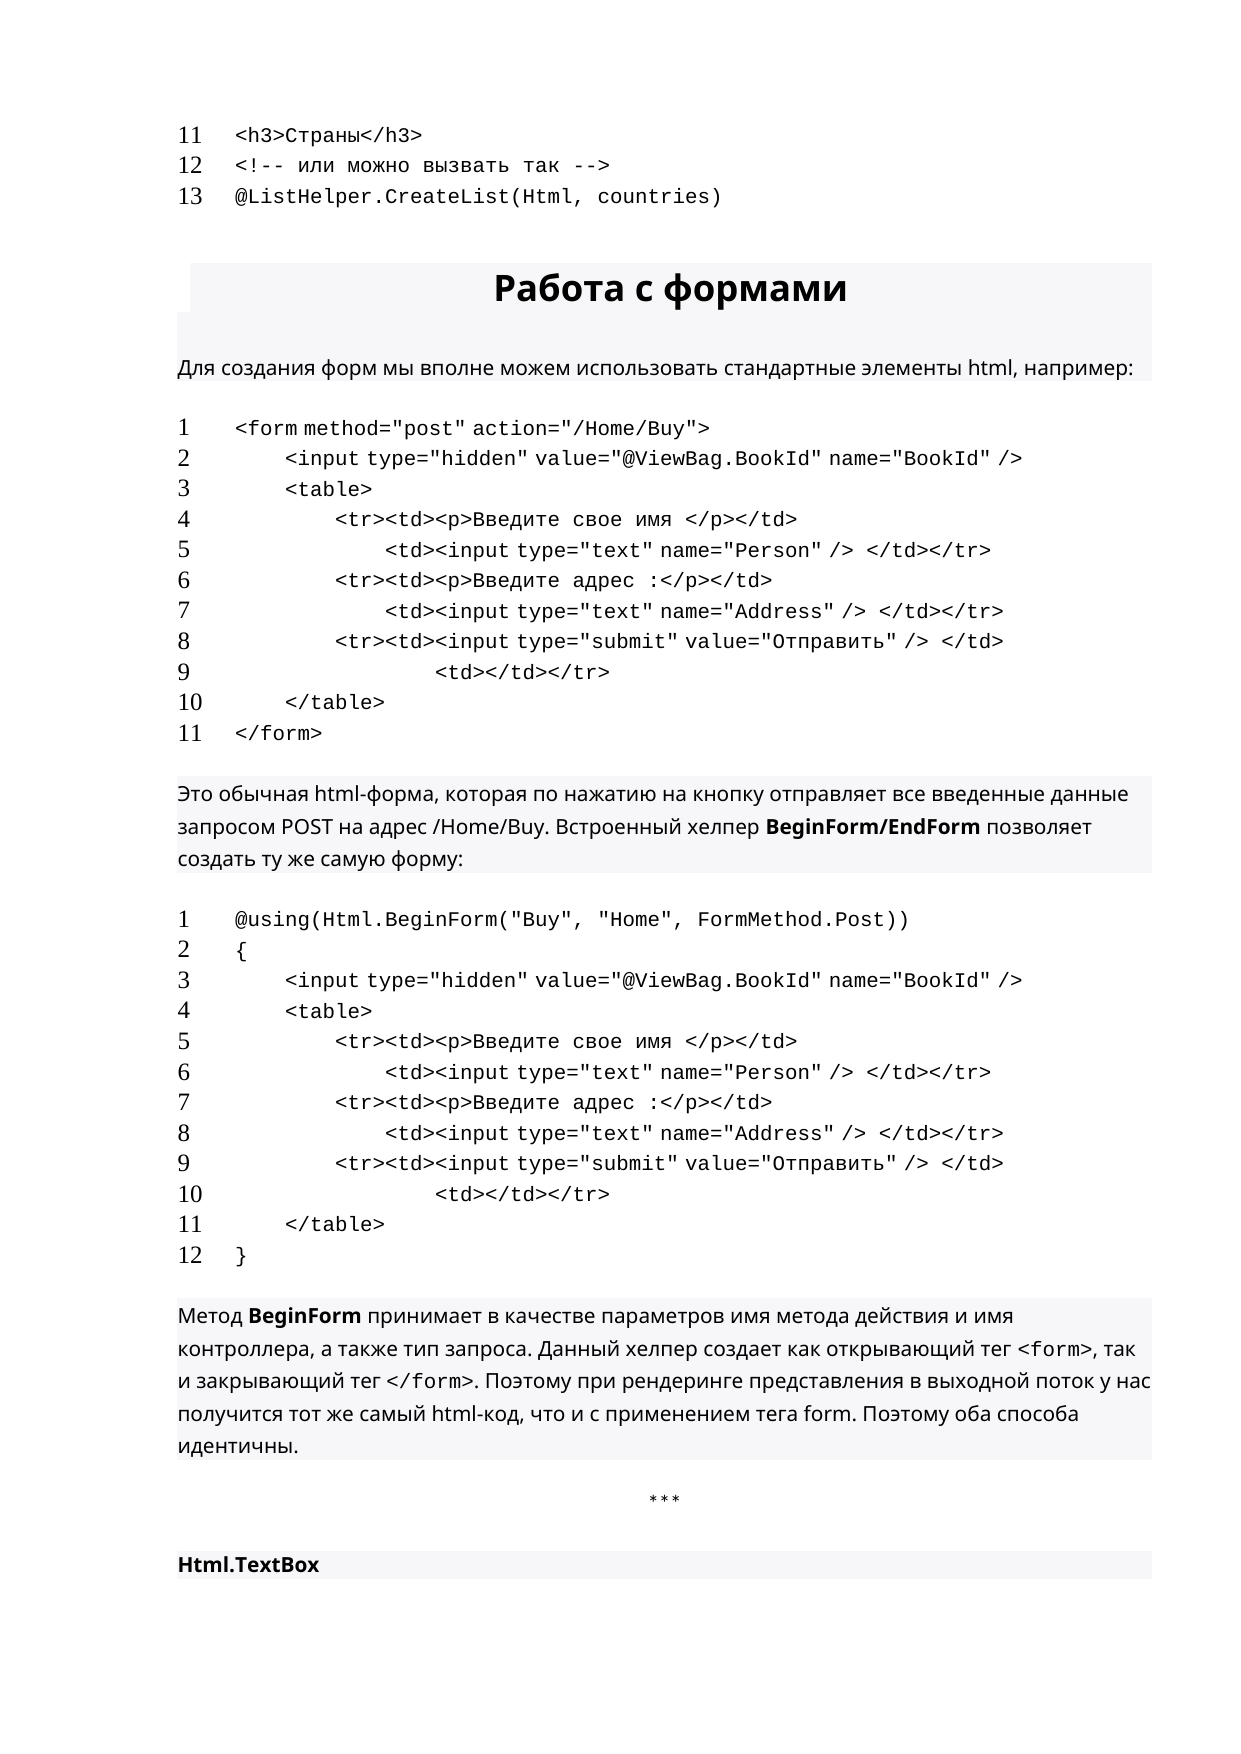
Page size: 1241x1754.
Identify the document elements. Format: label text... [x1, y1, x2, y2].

text Это обычная html-форма, которая по нажатию на кнопку отправляет все введенные данные запросом POST на адрес /Home/Buy. Встроенный хелпер BeginForm/EndForm позволяет создать ту же самую форму: [177, 776, 1152, 873]
text *** [177, 1489, 1152, 1517]
subtitle Работа с формами [190, 263, 1152, 312]
text Метод BeginForm принимает в качестве параметров имя метода действия и имя контроллера, а также тип запроса. Данный хелпер создает как открывающий тег <form>, так и закрывающий тег </form>. Поэтому при рендеринге представления в выходной поток у нас получится тот же самый html-код, что и с применением тега form. Поэтому оба способа идентичны. [177, 1298, 1152, 1460]
table_header @using(Html.BeginForm("Buy", "Home", FormMethod.Post)) { <input type="hidden" value="@ViewBag.BookId" name="BookId" /> <table> <tr><td><p>Введите свое имя </p></td> <td><input type="text" name="Person" /> </td></tr> <tr><td><p>Введите адрес :</p></td> <td><input type="text" name="Address" /> </td></tr> <tr><td><input type="submit" value="Отправить" /> </td> <td></td></tr> </table> } [235, 902, 1240, 1268]
table_header <form method="post" action="/Home/Buy"> <input type="hidden" value="@ViewBag.BookId" name="BookId" /> <table> <tr><td><p>Введите свое имя </p></td> <td><input type="text" name="Person" /> </td></tr> <tr><td><p>Введите адрес :</p></td> <td><input type="text" name="Address" /> </td></tr> <tr><td><input type="submit" value="Отправить" /> </td> <td></td></tr> </table> </form> [235, 411, 1240, 746]
text Для создания форм мы вполне можем использовать стандартные элементы html, например: [177, 349, 1152, 381]
table_header 1 2 3 4 5 6 7 8 9 10 11 12 [177, 902, 235, 1268]
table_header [177, 118, 235, 210]
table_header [235, 118, 1240, 210]
table_header 1 2 3 4 5 6 7 8 9 10 11 [177, 411, 235, 746]
subtitle Html.TextBox [177, 1551, 1152, 1579]
